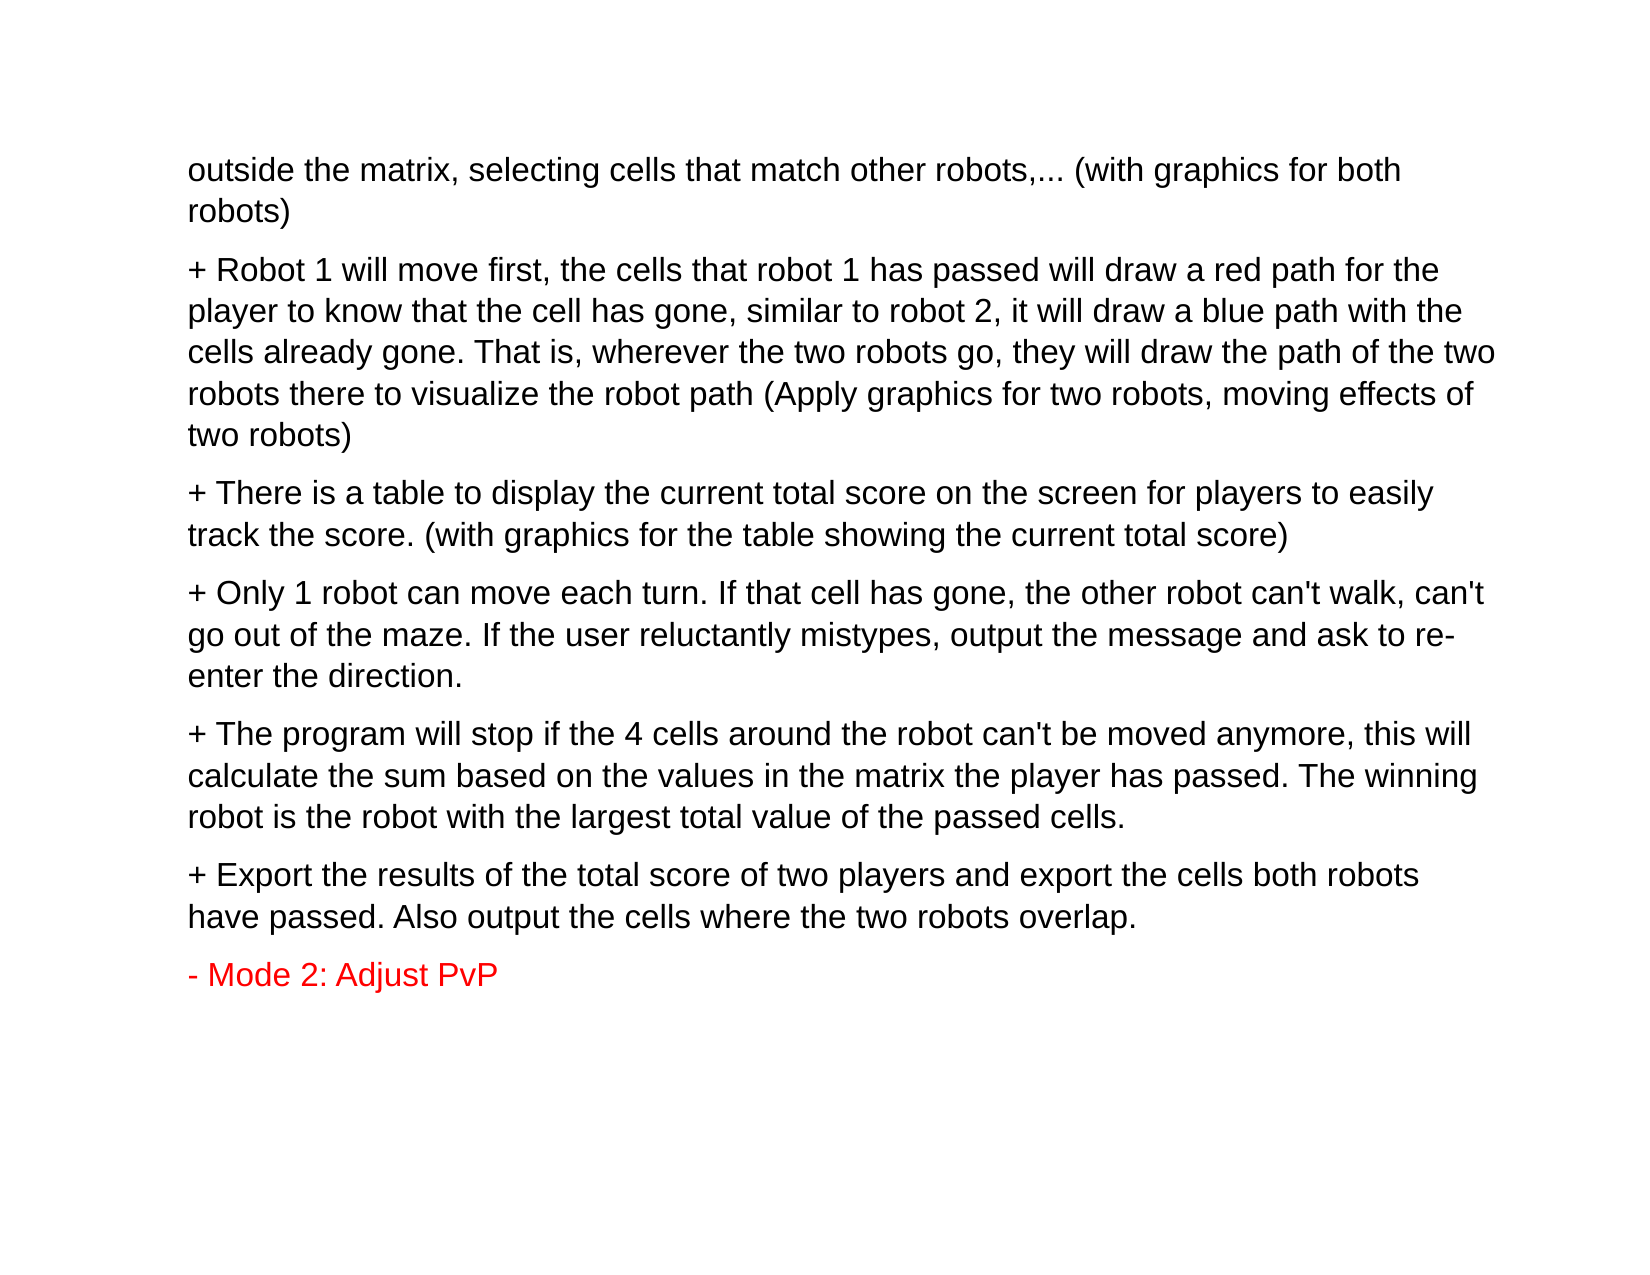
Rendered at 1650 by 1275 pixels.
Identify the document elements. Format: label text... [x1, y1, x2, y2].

text + Only 1 robot can move each turn. If that cell has gone, the other robot can't walk, can't go out of the maze. If the user reluctantly mistypes, output the message and ask to re-enter the direction. [187, 573, 1500, 694]
text + The program will stop if the 4 cells around the robot can't be moved anymore, this will calculate the sum based on the values ​​in the matrix the player has passed. The winning robot is the robot with the largest total value of the passed cells. [187, 714, 1500, 836]
text - Mode 2: Adjust PvP [187, 955, 1500, 993]
text + Robot 1 will move first, the cells that robot 1 has passed will draw a red path for the player to know that the cell has gone, similar to robot 2, it will draw a blue path with the cells already gone. That is, wherever the two robots go, they will draw the path of the two robots there to visualize the robot path (Apply graphics for two robots, moving effects of two robots) [187, 249, 1500, 454]
text outside the matrix, selecting cells that match other robots,... (with graphics for both robots) [187, 150, 1500, 230]
text + There is a table to display the current total score on the screen for players to easily track the score. (with graphics for the table showing the current total score) [187, 473, 1500, 553]
text + Export the results of the total score of two players and export the cells both robots have passed. Also output the cells where the two robots overlap. [187, 855, 1500, 935]
